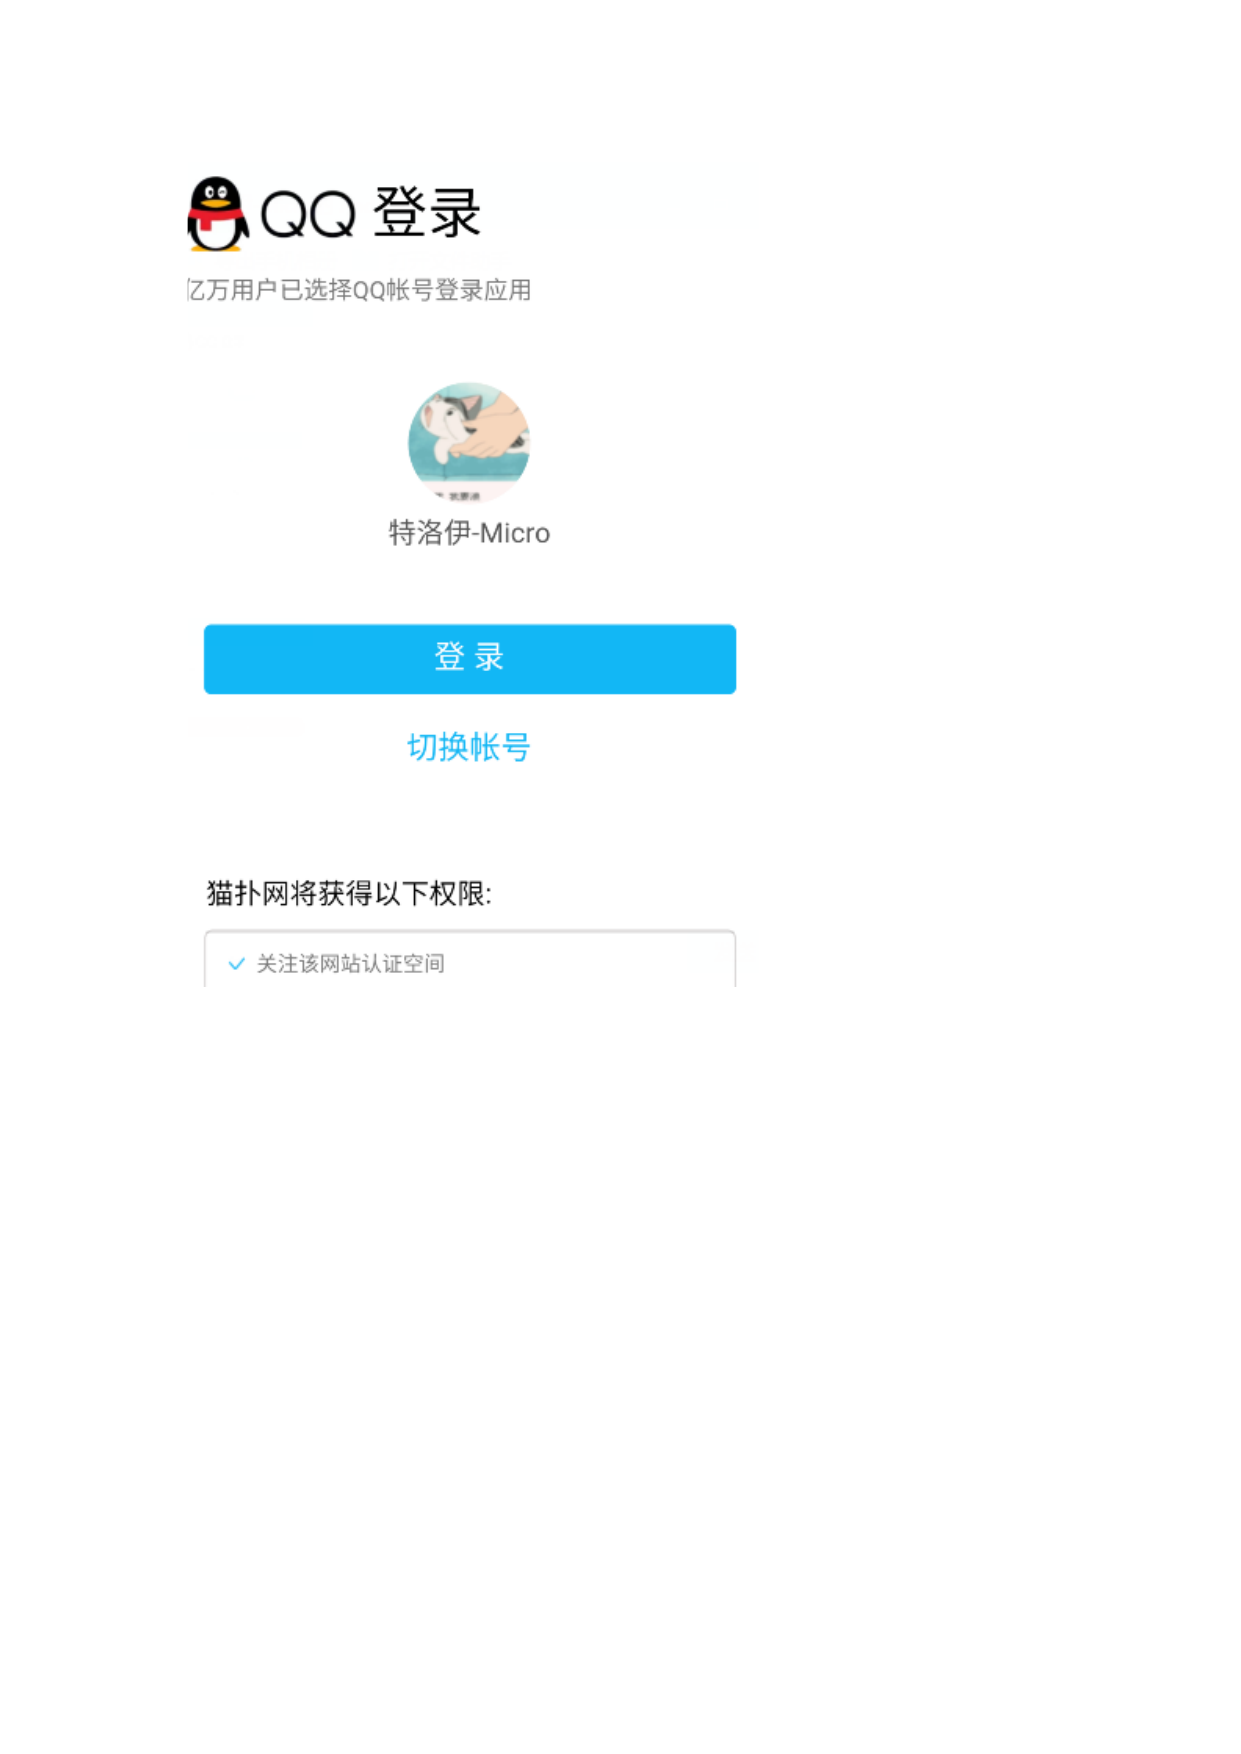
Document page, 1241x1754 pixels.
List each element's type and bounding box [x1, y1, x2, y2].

picture [187, 162, 760, 987]
